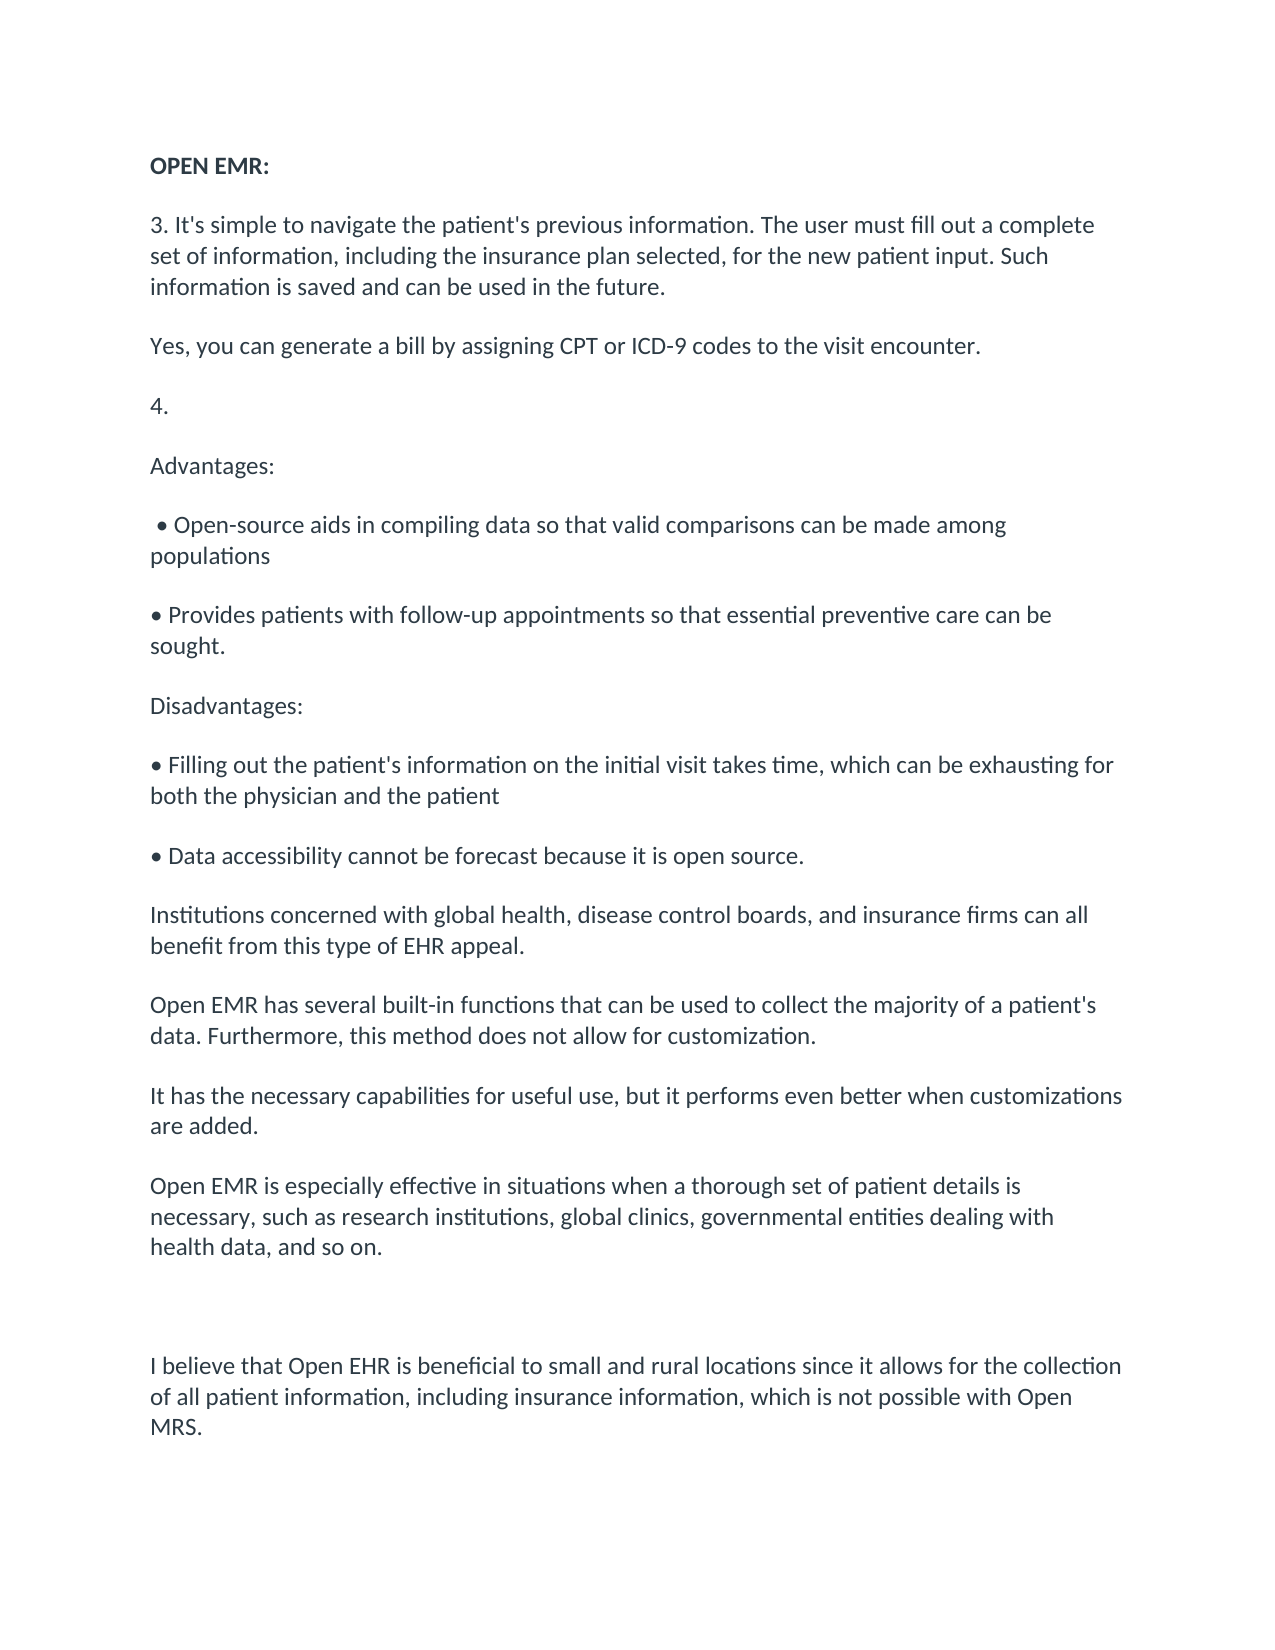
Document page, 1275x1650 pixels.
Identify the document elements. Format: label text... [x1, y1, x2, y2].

text • Provides patients with follow-up appointments so that essential preventive care can be sought. [150, 600, 1125, 661]
text • Filling out the patient's information on the initial visit takes time, which can be exhausting for both the physician and the patient [150, 749, 1125, 811]
text Open EMR has several built-in functions that can be used to collect the majority of a patient's data. Furthermore, this method does not allow for customization. [150, 990, 1125, 1051]
text 3. It's simple to navigate the patient's previous information. The user must fill out a complete set of information, including the insurance plan selected, for the new patient input. Such information is saved and can be used in the future. [150, 210, 1125, 301]
text Advantages: [150, 450, 1125, 480]
text It has the necessary capabilities for useful use, but it performs even better when customizations are added. [150, 1080, 1125, 1141]
text I believe that Open EHR is beneficial to small and rural locations since it allows for the collection of all patient information, including insurance information, which is not possible with Open MRS. [150, 1351, 1125, 1442]
text • Open-source aids in compiling data so that valid comparisons can be made among populations [150, 509, 1125, 571]
text Institutions concerned with global health, disease control boards, and insurance firms can all benefit from this type of EHR appeal. [150, 899, 1125, 961]
text • Data accessibility cannot be forecast because it is open source. [150, 840, 1125, 870]
text Yes, you can generate a bill by assigning CPT or ICD-9 codes to the visit encounter. [150, 330, 1125, 361]
text 4. [150, 390, 1125, 421]
text Disadvantages: [150, 690, 1125, 720]
text OPEN EMR: [150, 150, 1125, 181]
text Open EMR is especially effective in situations when a thorough set of patient details is necessary, such as research institutions, global clinics, governmental entities dealing with health data, and so on. [150, 1170, 1125, 1262]
